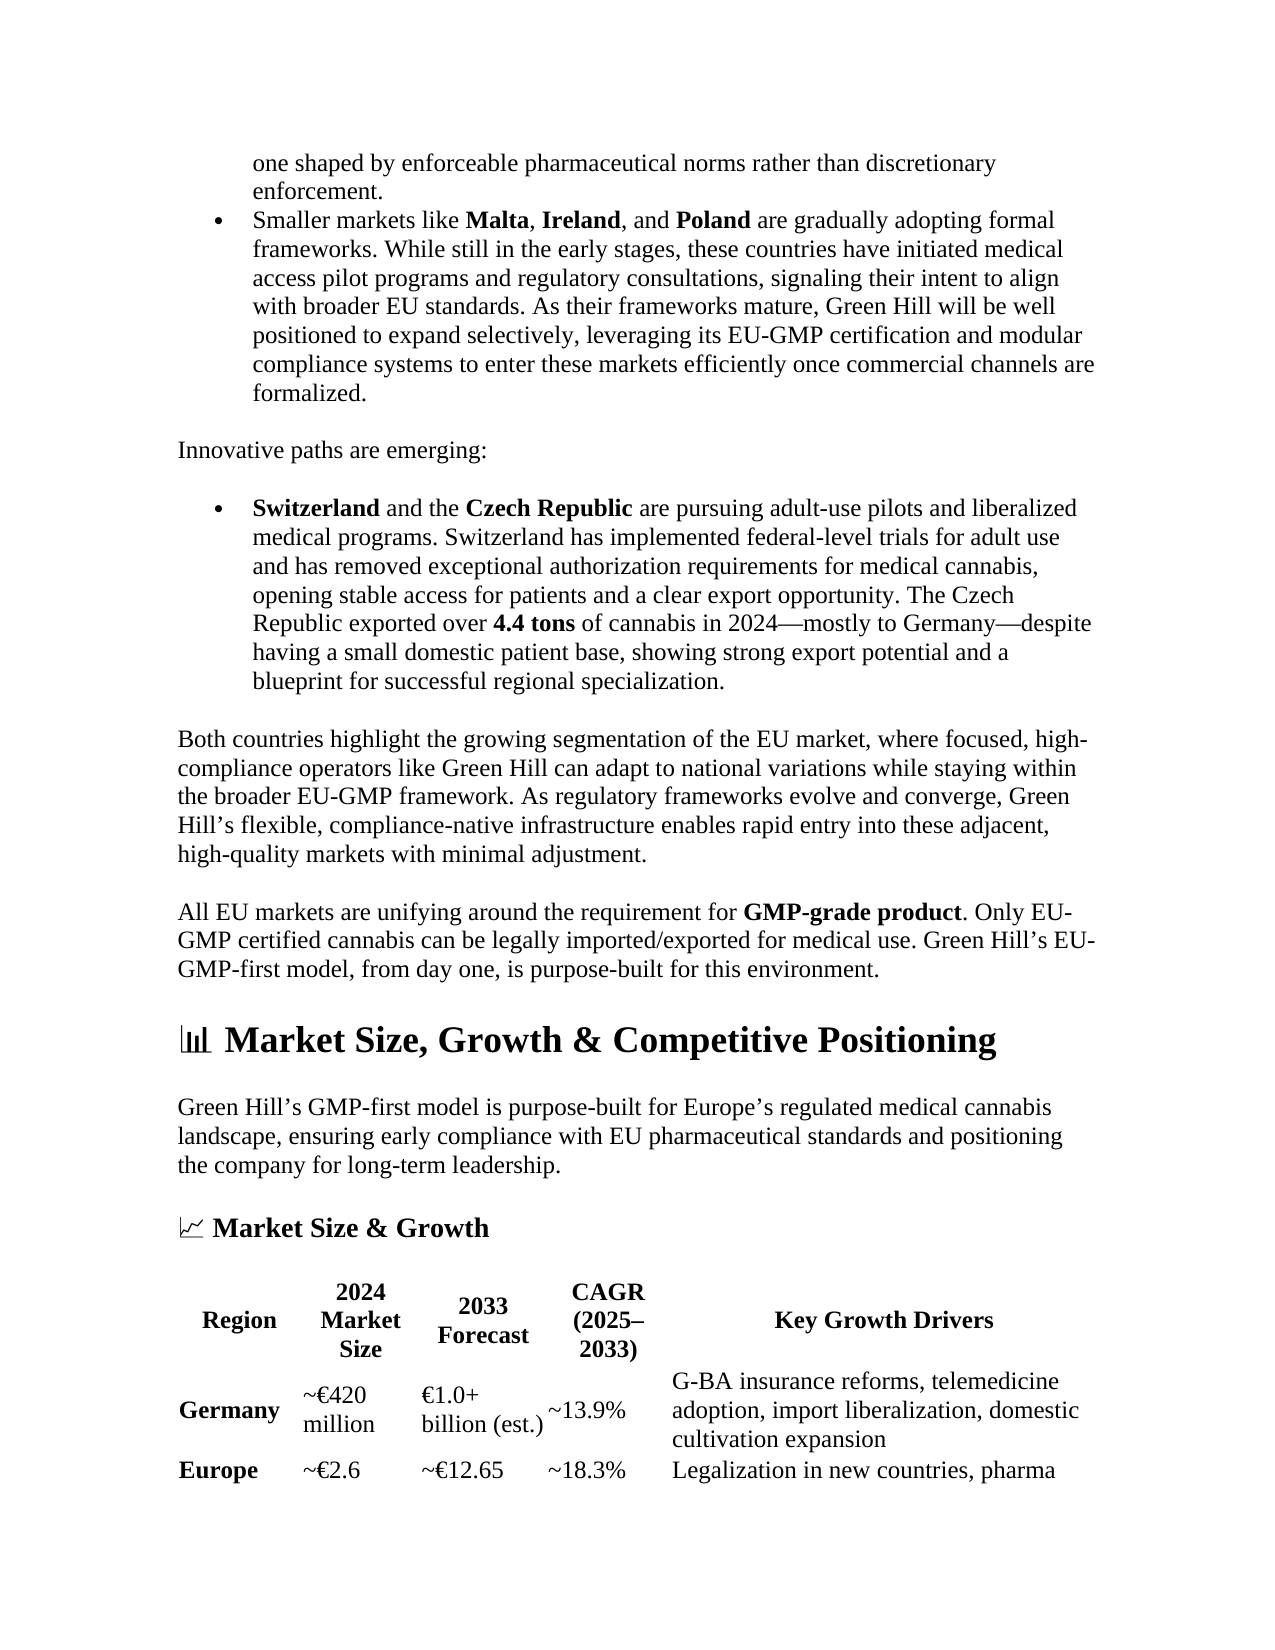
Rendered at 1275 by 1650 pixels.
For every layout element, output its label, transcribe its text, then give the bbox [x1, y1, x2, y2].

table_cell ~€2.6 billion [301, 1454, 420, 1486]
table_header Region [177, 1275, 301, 1365]
text Innovative paths are emerging: [177, 436, 1098, 464]
table_header 2024 Market Size [301, 1275, 420, 1365]
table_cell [670, 1454, 1098, 1486]
table_cell Germany [177, 1365, 301, 1454]
text 📈 Market Size & Growth [177, 1208, 1098, 1246]
table_cell Europe (total) [177, 1454, 301, 1486]
table_cell €1.0+ billion (est.) [420, 1365, 546, 1454]
text All EU markets are unifying around the requirement for GMP-grade product. Only EU-GMP certified cannabis can be legally imported/exported for medical use. Green Hill’s EU-GMP-first model, from day one, is purpose-built for this environment. [177, 897, 1098, 983]
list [215, 148, 1098, 205]
table_cell ~€12.65 billion [420, 1454, 546, 1486]
text Green Hill’s GMP-first model is purpose-built for Europe’s regulated medical cannabis landscape, ensuring early compliance with EU pharmaceutical standards and positioning the company for long-term leadership. [177, 1092, 1098, 1179]
list Switzerland and the Czech Republic are pursuing adult-use pilots and liberalized medical programs. Switzerland has implemented federal-level trials for adult use and has removed exceptional authorization requirements for medical cannabis, opening stable access for patients and a clear export opportunity. The Czech Republic exported over 4.4 tons of cannabis in 2024—mostly to Germany—despite having a small domestic patient base, showing strong export potential and a blueprint for successful regional specialization. [215, 493, 1098, 695]
table_cell ~18.3% [546, 1454, 670, 1486]
table_cell ~€420 million [301, 1365, 420, 1454]
text Both countries highlight the growing segmentation of the EU market, where focused, high-compliance operators like Green Hill can adapt to national variations while staying within the broader EU-GMP framework. As regulatory frameworks evolve and converge, Green Hill’s flexible, compliance-native infrastructure enables rapid entry into these adjacent, high-quality markets with minimal adjustment. [177, 724, 1098, 868]
table_header CAGR (2025–2033) [546, 1275, 670, 1365]
table_cell ~13.9% [546, 1365, 670, 1454]
text 📊 Market Size, Growth & Competitive Positioning [177, 1012, 1098, 1063]
table_header 2033 Forecast [420, 1275, 546, 1365]
table_header Key Growth Drivers [670, 1275, 1098, 1365]
table_cell G-BA insurance reforms, telemedicine adoption, import liberalization, domestic cultivation expansion [670, 1365, 1098, 1454]
list Smaller markets like Malta, Ireland, and Poland are gradually adopting formal frameworks. While still in the early stages, these countries have initiated medical access pilot programs and regulatory consultations, signaling their intent to align with broader EU standards. As their frameworks mature, Green Hill will be well positioned to expand selectively, leveraging its EU-GMP certification and modular compliance systems to enter these markets efficiently once commercial channels are formalized. [215, 205, 1098, 406]
